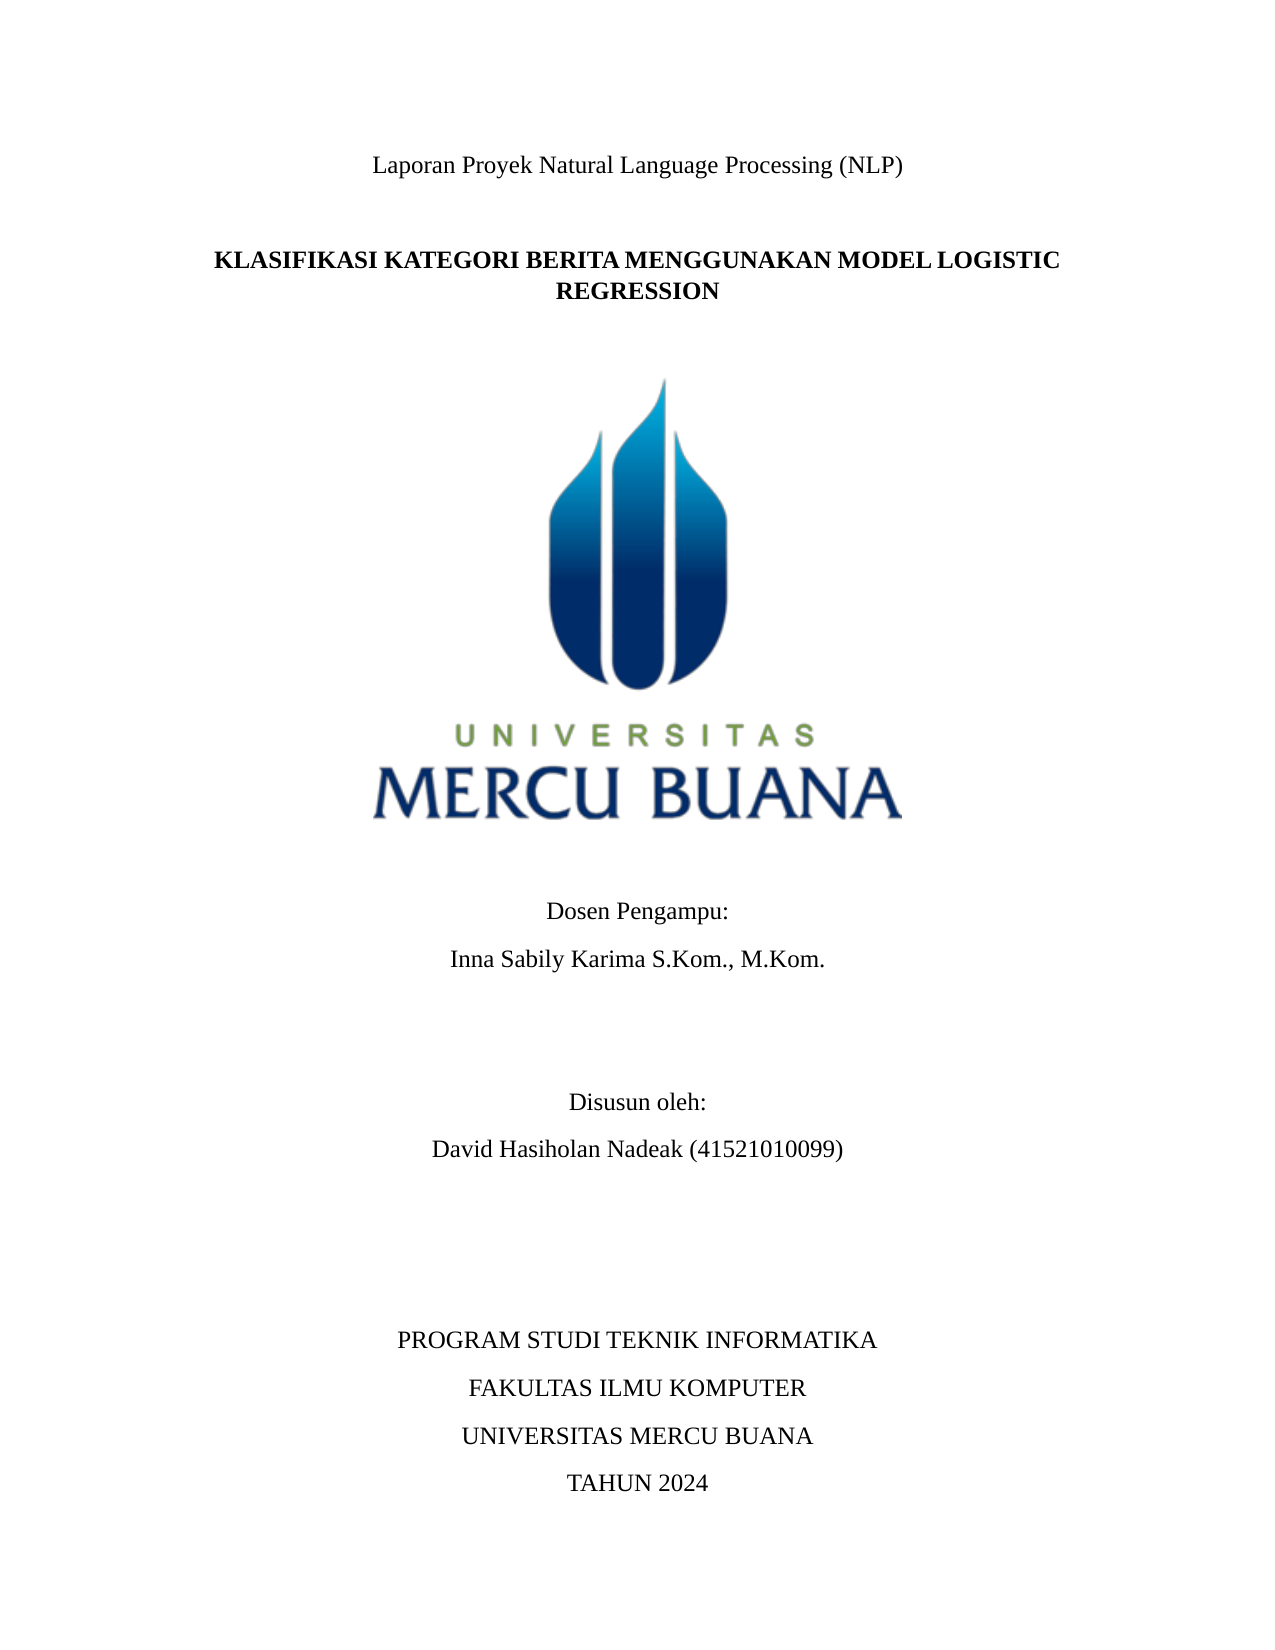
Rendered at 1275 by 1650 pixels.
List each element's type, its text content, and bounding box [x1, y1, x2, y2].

text Inna Sabily Karima S.Kom., M.Kom. [150, 944, 1125, 972]
text Dosen Pengampu: [150, 896, 1125, 925]
text Laporan Proyek Natural Language Processing (NLP) [150, 150, 1125, 179]
text UNIVERSITAS MERCU BUANA [150, 1421, 1125, 1449]
text FAKULTAS ILMU KOMPUTER [150, 1373, 1125, 1402]
text PROGRAM STUDI TEKNIK INFORMATIKA [150, 1325, 1125, 1354]
text Disusun oleh: [150, 1087, 1125, 1116]
picture [373, 371, 902, 830]
text TAHUN 2024 [150, 1468, 1125, 1497]
text David Hasiholan Nadeak (41521010099) [150, 1134, 1125, 1163]
text KLASIFIKASI KATEGORI BERITA MENGGUNAKAN MODEL LOGISTIC REGRESSION [150, 245, 1125, 305]
